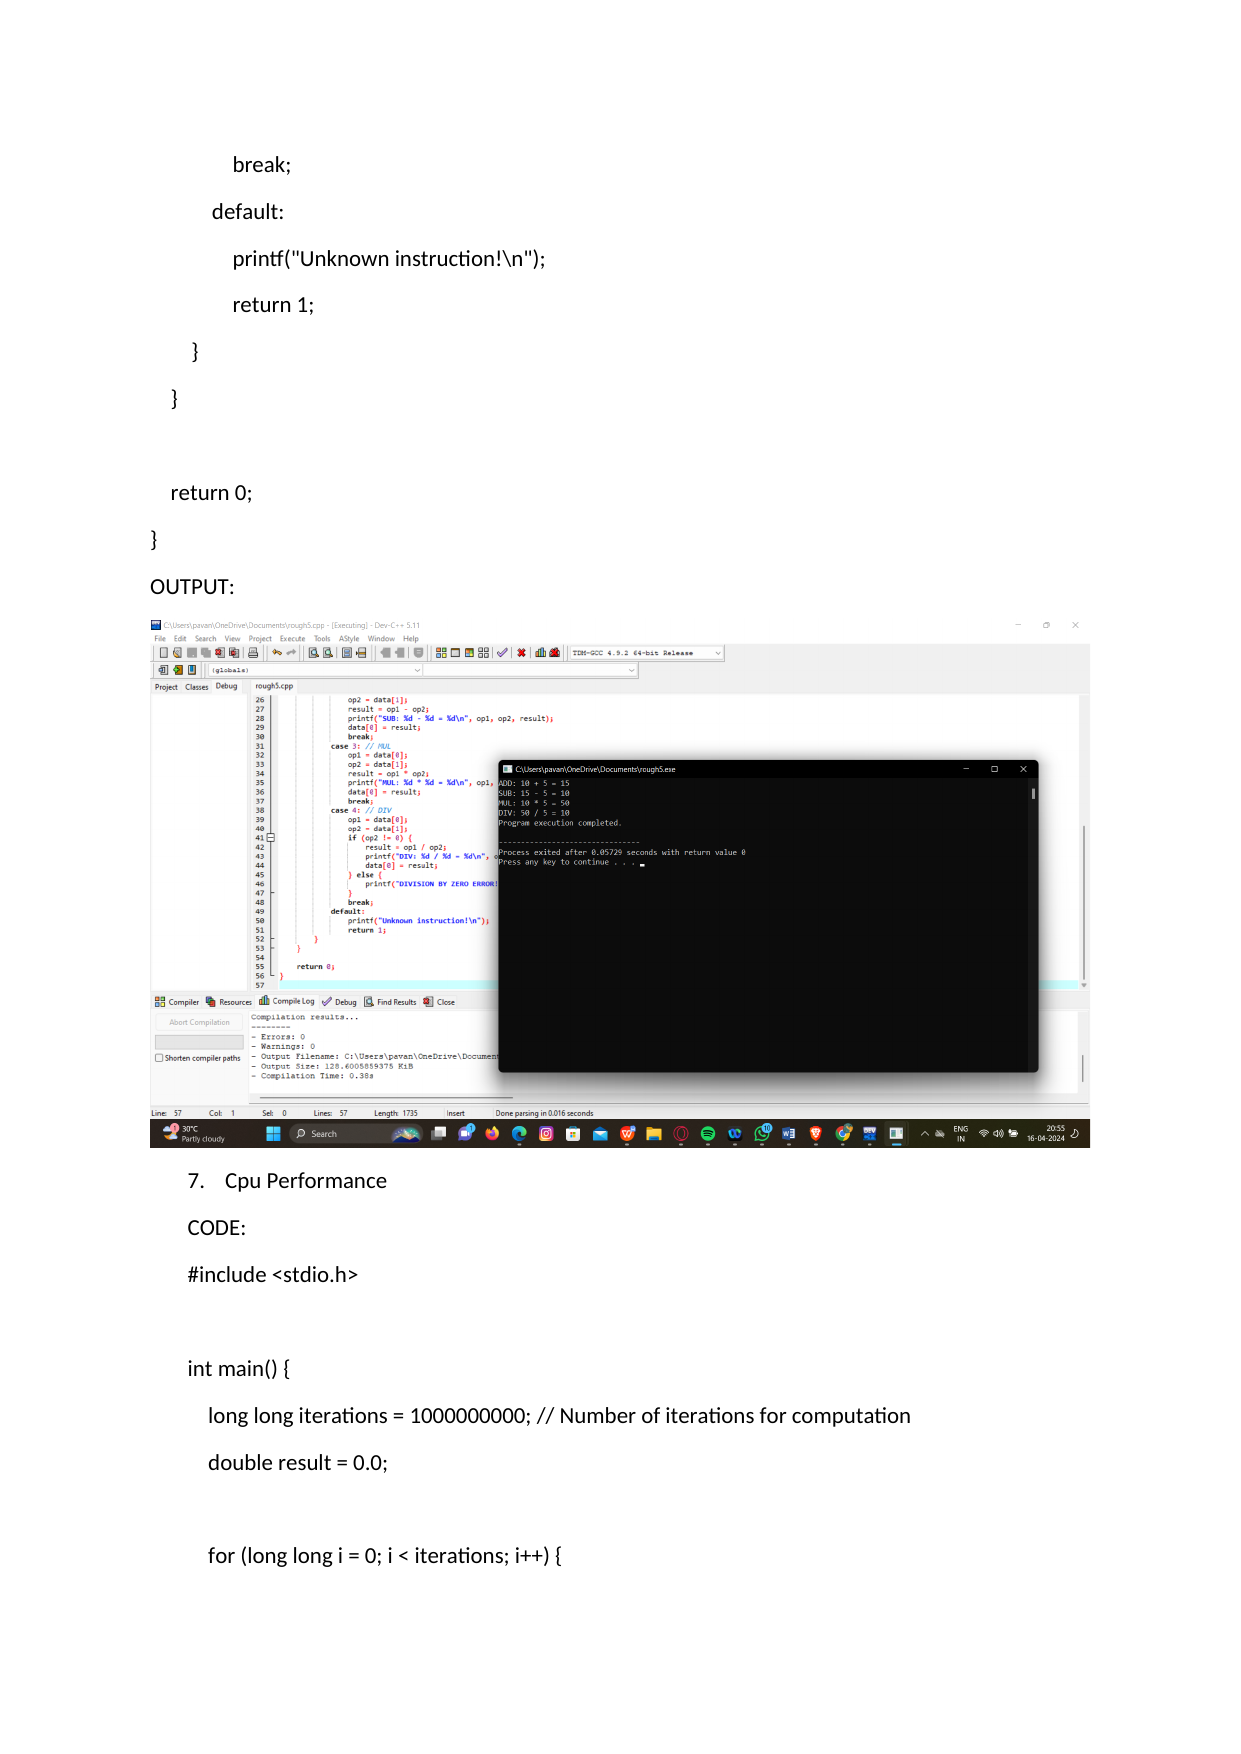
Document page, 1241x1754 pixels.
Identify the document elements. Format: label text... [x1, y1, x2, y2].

text CODE: [187, 1213, 1090, 1241]
list Cpu Performance [187, 1166, 1090, 1194]
text } [150, 525, 1090, 553]
text #include <stdio.h> [187, 1260, 1090, 1288]
text printf("Unknown instruction!\n"); [150, 244, 1090, 272]
text return 1; [150, 291, 1090, 319]
text for (long long i = 0; i < iterations; i++) { [187, 1541, 1090, 1569]
picture [150, 618, 1091, 1148]
text return 0; [150, 478, 1090, 506]
text } [150, 337, 1090, 366]
text OUTPUT: [150, 572, 1090, 600]
text double result = 0.0; [187, 1448, 1090, 1476]
text default: [150, 197, 1090, 225]
text break; [150, 150, 1090, 178]
text long long iterations = 1000000000; // Number of iterations for computation [187, 1401, 1090, 1429]
text } [150, 384, 1090, 412]
text int main() { [187, 1354, 1090, 1382]
